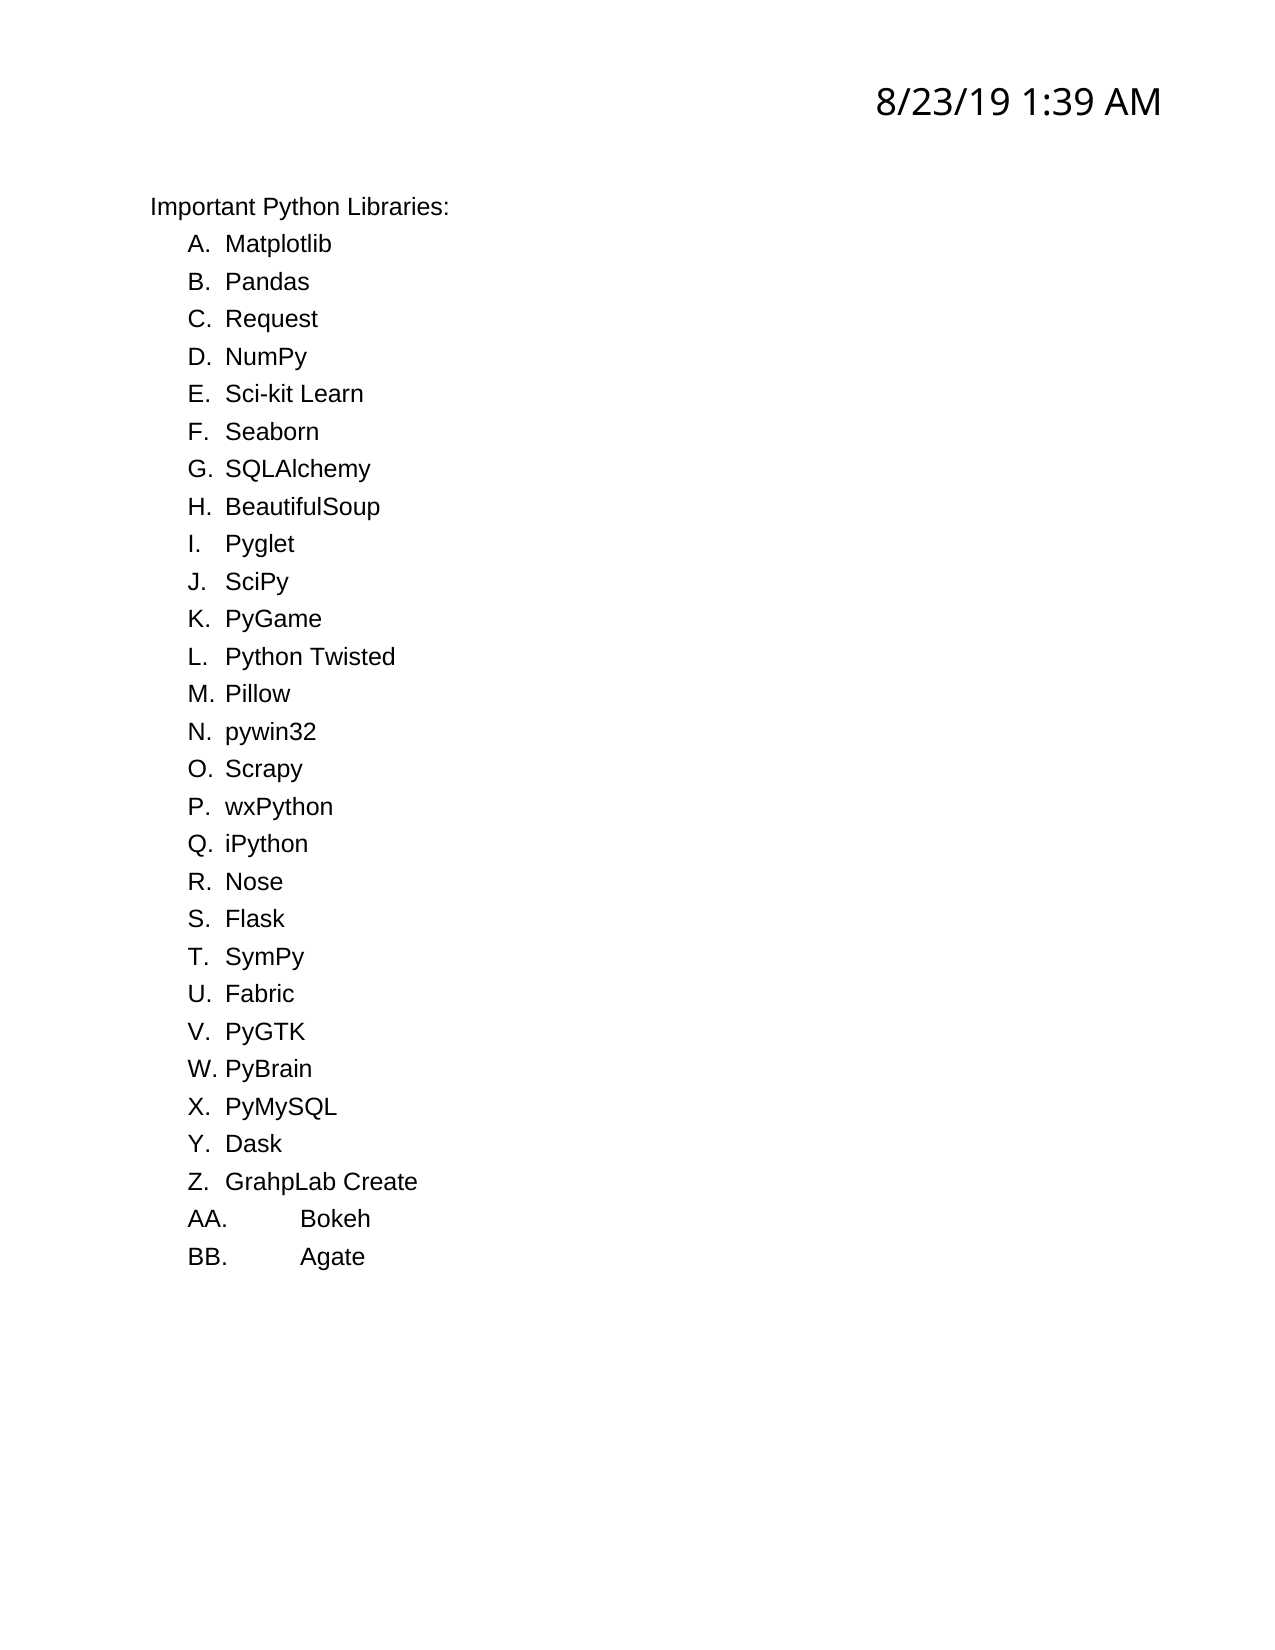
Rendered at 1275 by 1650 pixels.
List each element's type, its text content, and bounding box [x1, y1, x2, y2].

list NumPy [187, 337, 1125, 375]
list pywin32 [187, 712, 1125, 750]
list PyGame [187, 600, 1125, 637]
list Agate [187, 1237, 1125, 1275]
list iPython [187, 825, 1125, 862]
list Sci-kit Learn [187, 375, 1125, 412]
list BeautifulSoup [187, 487, 1125, 525]
list PyGTK [187, 1012, 1125, 1050]
list Flask [187, 900, 1125, 937]
list PyBrain [187, 1050, 1125, 1087]
list Pandas [187, 262, 1125, 300]
list SQLAlchemy [187, 450, 1125, 487]
list Nose [187, 862, 1125, 900]
list PyMySQL [187, 1087, 1125, 1125]
list SymPy [187, 937, 1125, 975]
list Seaborn [187, 412, 1125, 450]
list Pillow [187, 675, 1125, 712]
list Pyglet [187, 525, 1125, 562]
list GrahpLab Create [187, 1162, 1125, 1200]
list Scrapy [187, 750, 1125, 787]
list wxPython [187, 787, 1125, 825]
list Python Twisted [187, 637, 1125, 675]
list Bokeh [187, 1200, 1125, 1237]
list SciPy [187, 562, 1125, 600]
list Important Python Libraries: [150, 187, 1125, 225]
list Request [187, 300, 1125, 337]
list Matplotlib [187, 225, 1125, 262]
list Dask [187, 1125, 1125, 1162]
list Fabric [187, 975, 1125, 1012]
